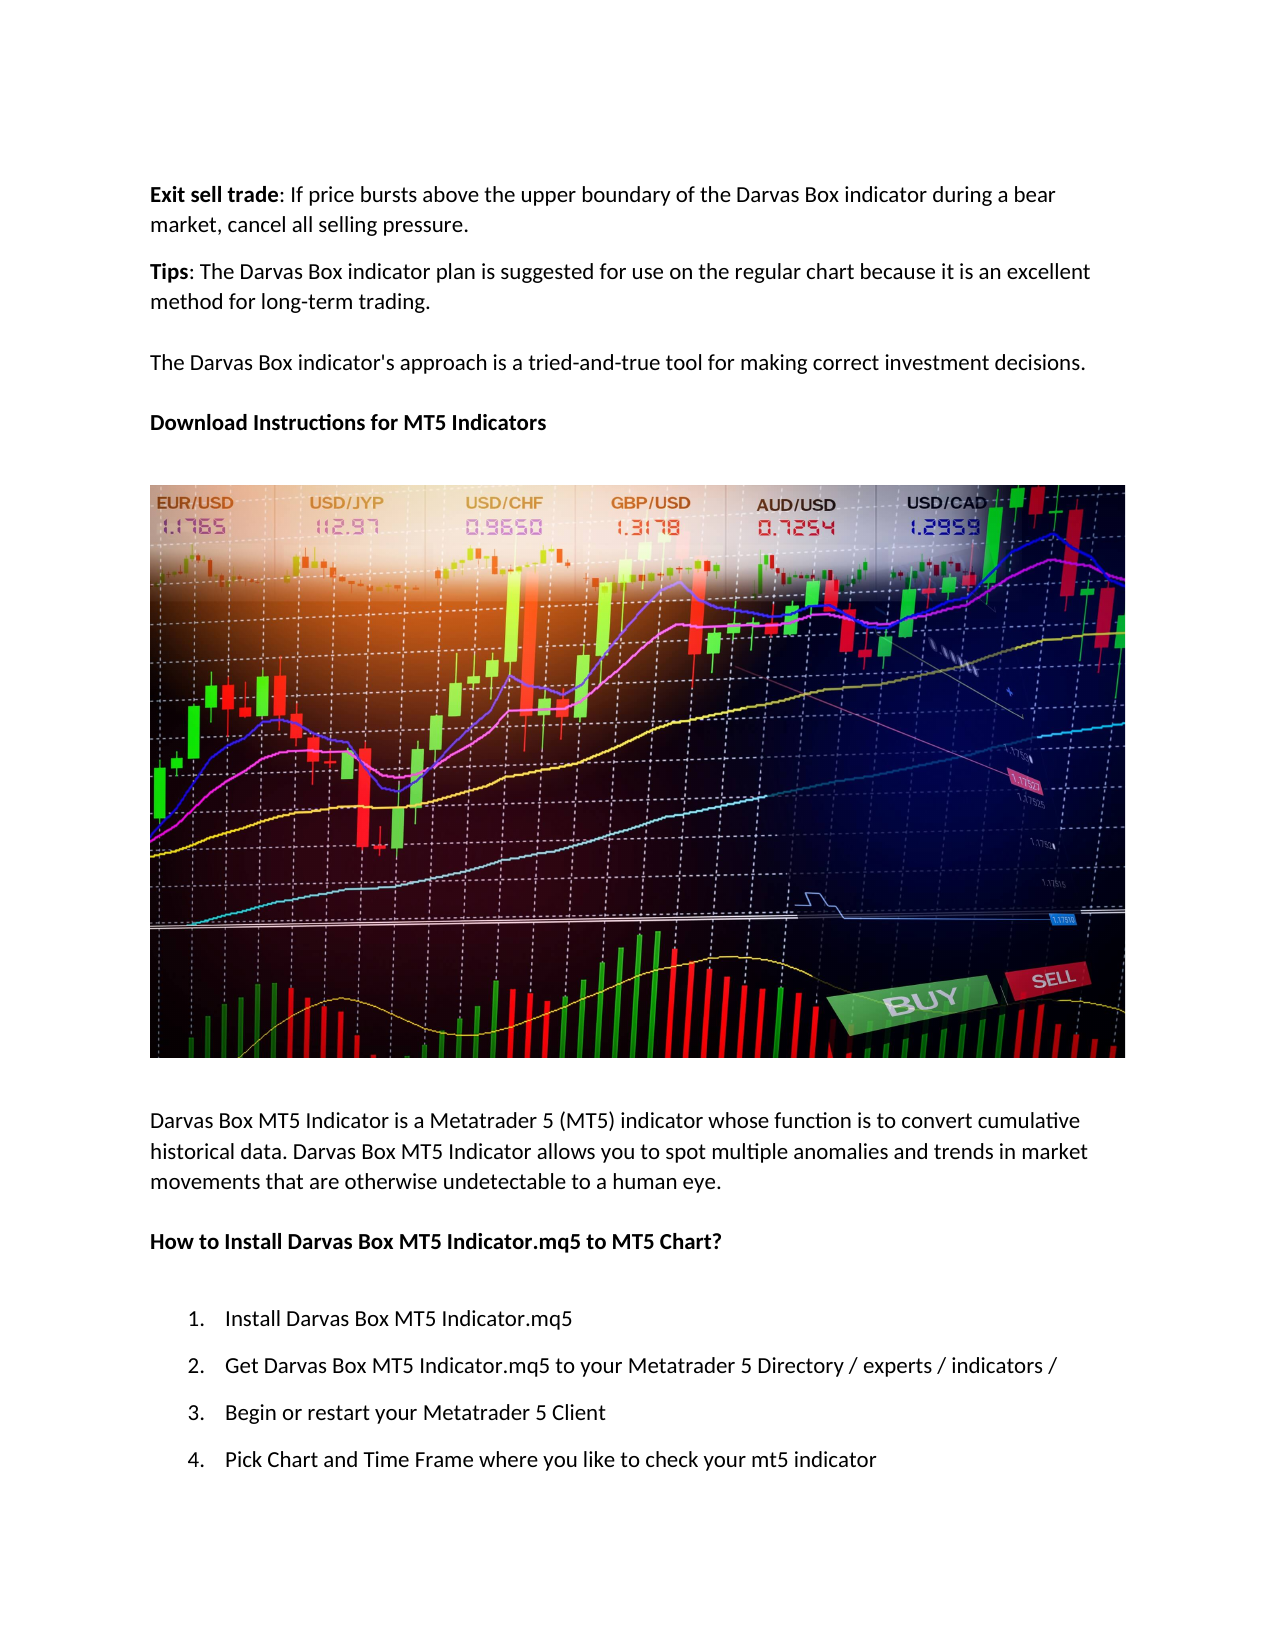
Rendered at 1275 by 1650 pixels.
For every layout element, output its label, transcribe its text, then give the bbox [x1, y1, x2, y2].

list Get Darvas Box MT5 Indicator.mq5 to your Metatrader 5 Directory / experts / indicators / [187, 1351, 1125, 1379]
list Pick Chart and Time Frame where you like to check your mt5 indicator [187, 1445, 1125, 1473]
list Begin or restart your Metatrader 5 Client [187, 1398, 1125, 1426]
text Darvas Box MT5 Indicator is a Metatrader 5 (MT5) indicator whose function is to convert cumulative historical data. Darvas Box MT5 Indicator allows you to spot multiple anomalies and trends in market movements that are otherwise undetectable to a human eye. How to Install Darvas Box MT5 Indicator.mq5 to MT5 Chart? [150, 1076, 1125, 1286]
list Install Darvas Box MT5 Indicator.mq5 [187, 1304, 1125, 1332]
picture [150, 485, 1125, 1058]
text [150, 150, 1125, 238]
text Tips: The Darvas Box indicator plan is suggested for use on the regular chart because it is an excellent method for long-term trading. The Darvas Box indicator's approach is a tried-and-true tool for making correct investment decisions. Download Instructions for MT5 Indicators [150, 257, 1125, 467]
